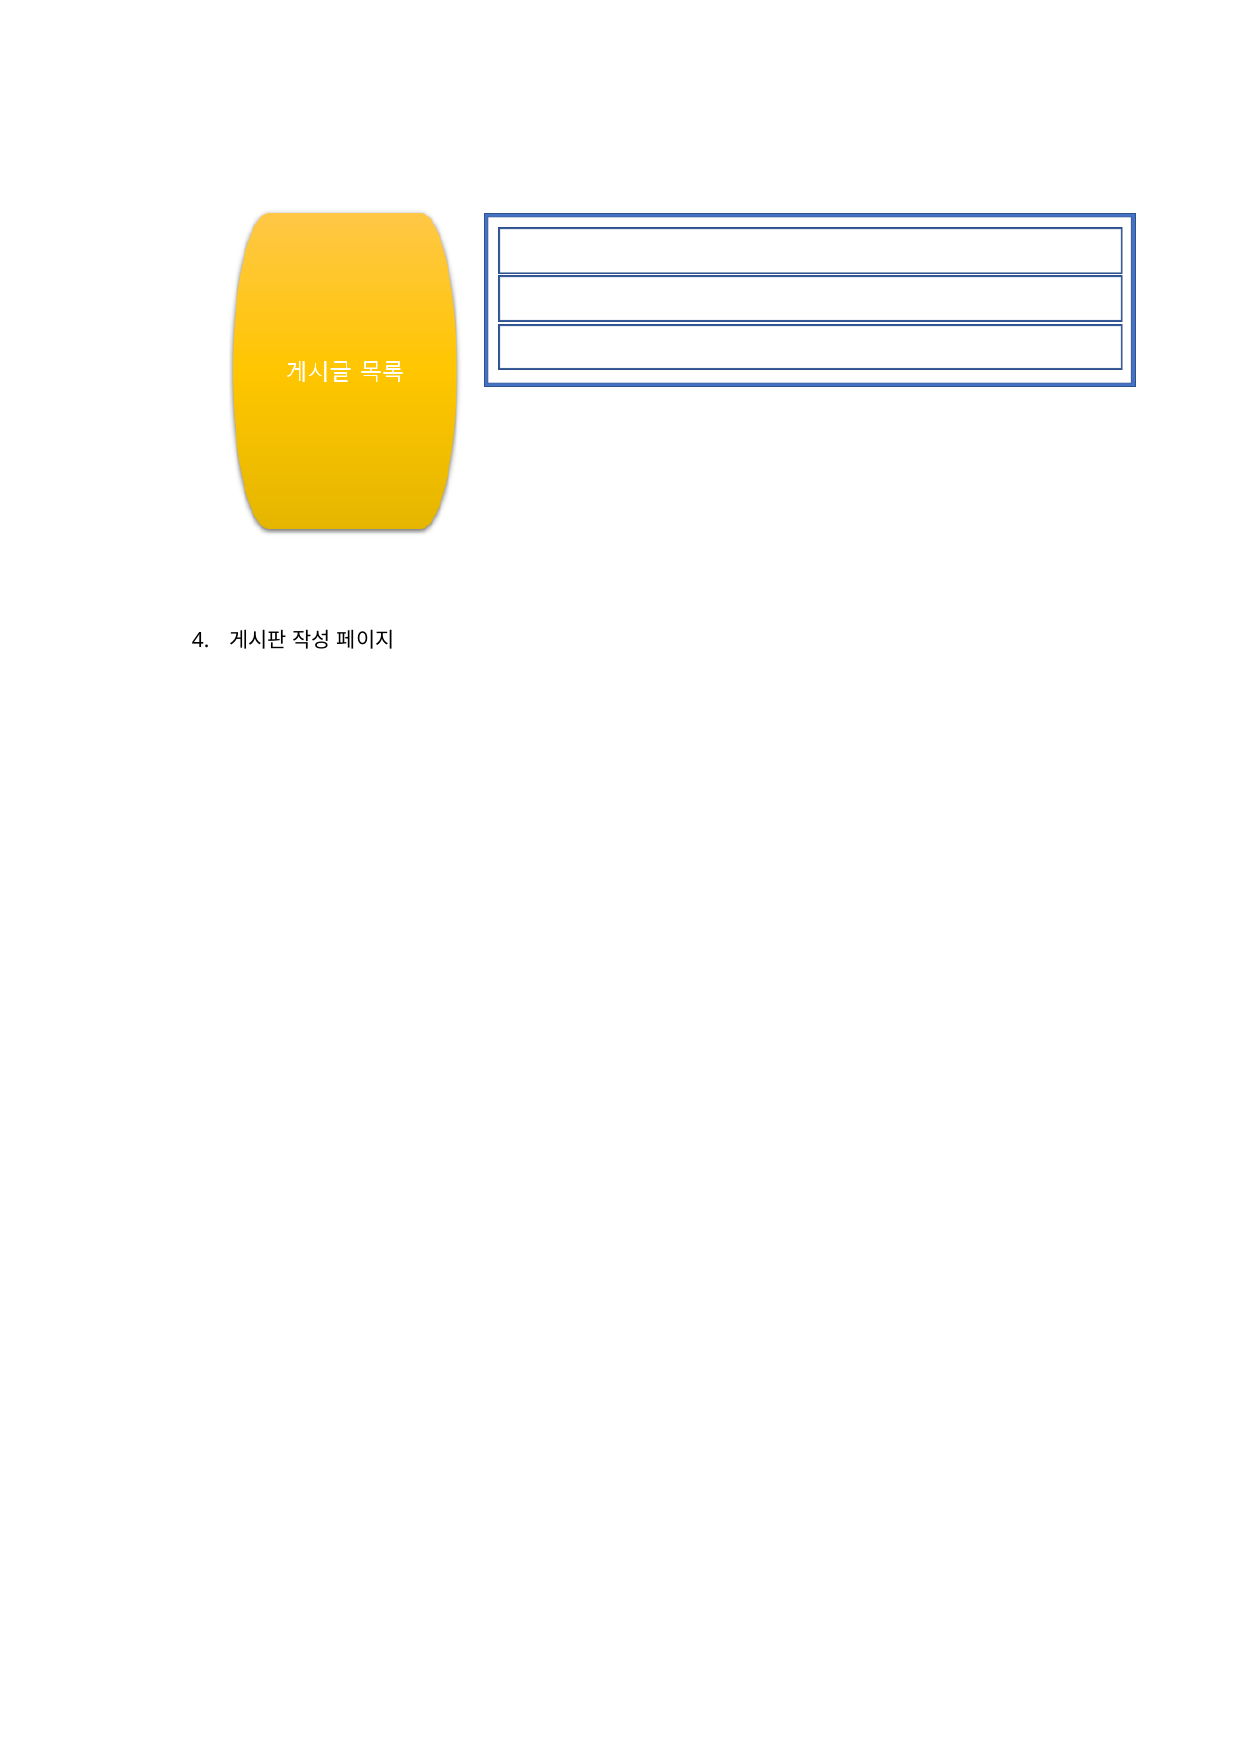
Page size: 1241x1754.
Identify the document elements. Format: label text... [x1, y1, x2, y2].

picture [229, 177, 1170, 605]
list 게시판 작성 페이지 [192, 623, 1090, 653]
